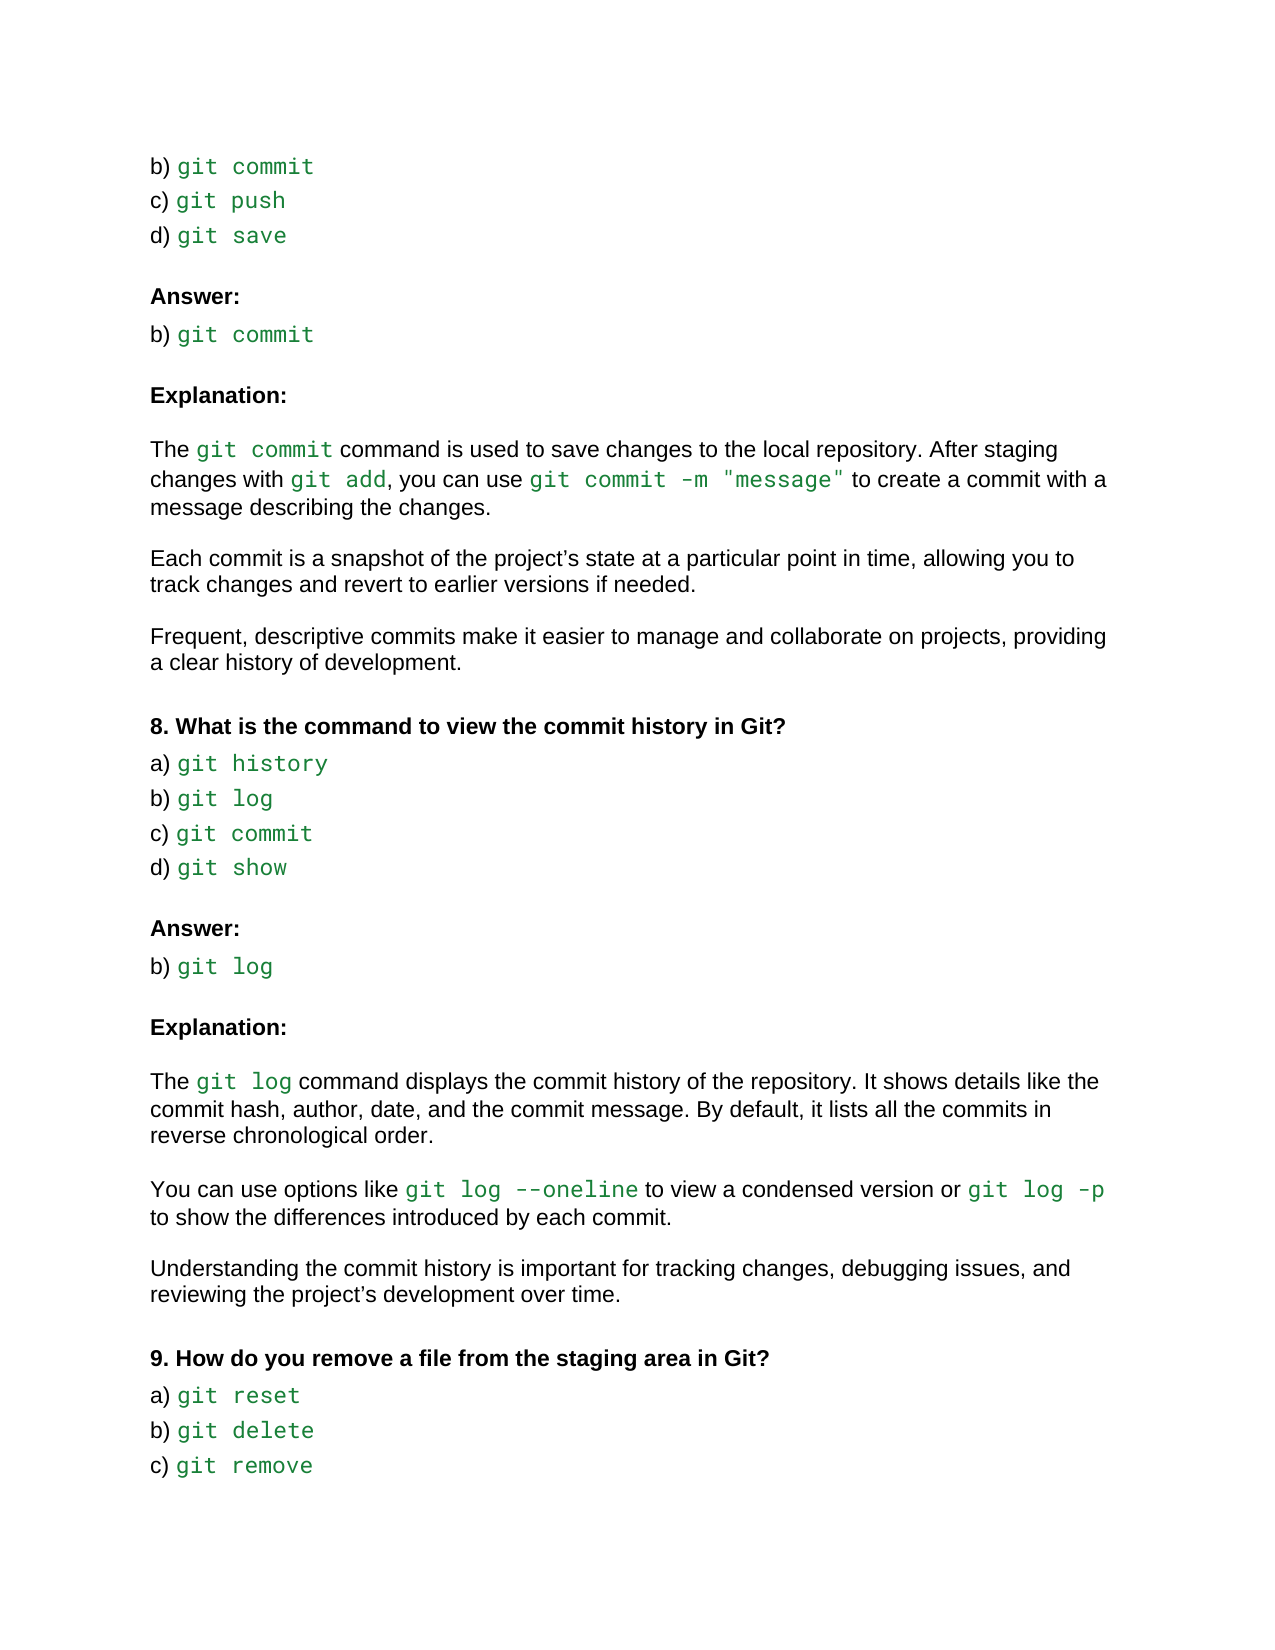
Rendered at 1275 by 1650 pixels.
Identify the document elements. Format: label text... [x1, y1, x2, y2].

subtitle Answer: [150, 283, 1125, 309]
text Each commit is a snapshot of the project’s state at a particular point in time, allowing you to track changes and revert to earlier versions if needed. [150, 545, 1125, 598]
text c) git commit [150, 817, 1125, 847]
text Frequent, descriptive commits make it easier to manage and collaborate on projects, providing a clear history of development. [150, 623, 1125, 675]
text The git commit command is used to save changes to the local repository. After staging changes with git add, you can use git commit -m "message" to create a commit with a message describing the changes. [150, 433, 1125, 520]
text b) git log [150, 782, 1125, 812]
subtitle Explanation: [150, 382, 1125, 408]
text You can use options like git log --oneline to view a condensed version or git log -p to show the differences introduced by each commit. [150, 1173, 1125, 1230]
subtitle 9. How do you remove a file from the staging area in Git? [150, 1345, 1125, 1371]
subtitle 8. What is the command to view the commit history in Git? [150, 713, 1125, 739]
text c) git remove [150, 1449, 1125, 1479]
text d) git save [150, 219, 1125, 249]
text Understanding the commit history is important for tracking changes, debugging issues, and reviewing the project’s development over time. [150, 1255, 1125, 1307]
text The git log command displays the commit history of the repository. It shows details like the commit hash, author, date, and the commit message. By default, it lists all the commits in reverse chronological order. [150, 1065, 1125, 1148]
subtitle Explanation: [150, 1014, 1125, 1040]
text b) git commit [150, 150, 1125, 180]
text c) git push [150, 185, 1125, 215]
text d) git show [150, 852, 1125, 882]
text a) git reset [150, 1380, 1125, 1410]
text b) git commit [150, 318, 1125, 348]
text b) git log [150, 950, 1125, 980]
text a) git history [150, 747, 1125, 778]
text b) git delete [150, 1414, 1125, 1444]
subtitle Answer: [150, 915, 1125, 942]
